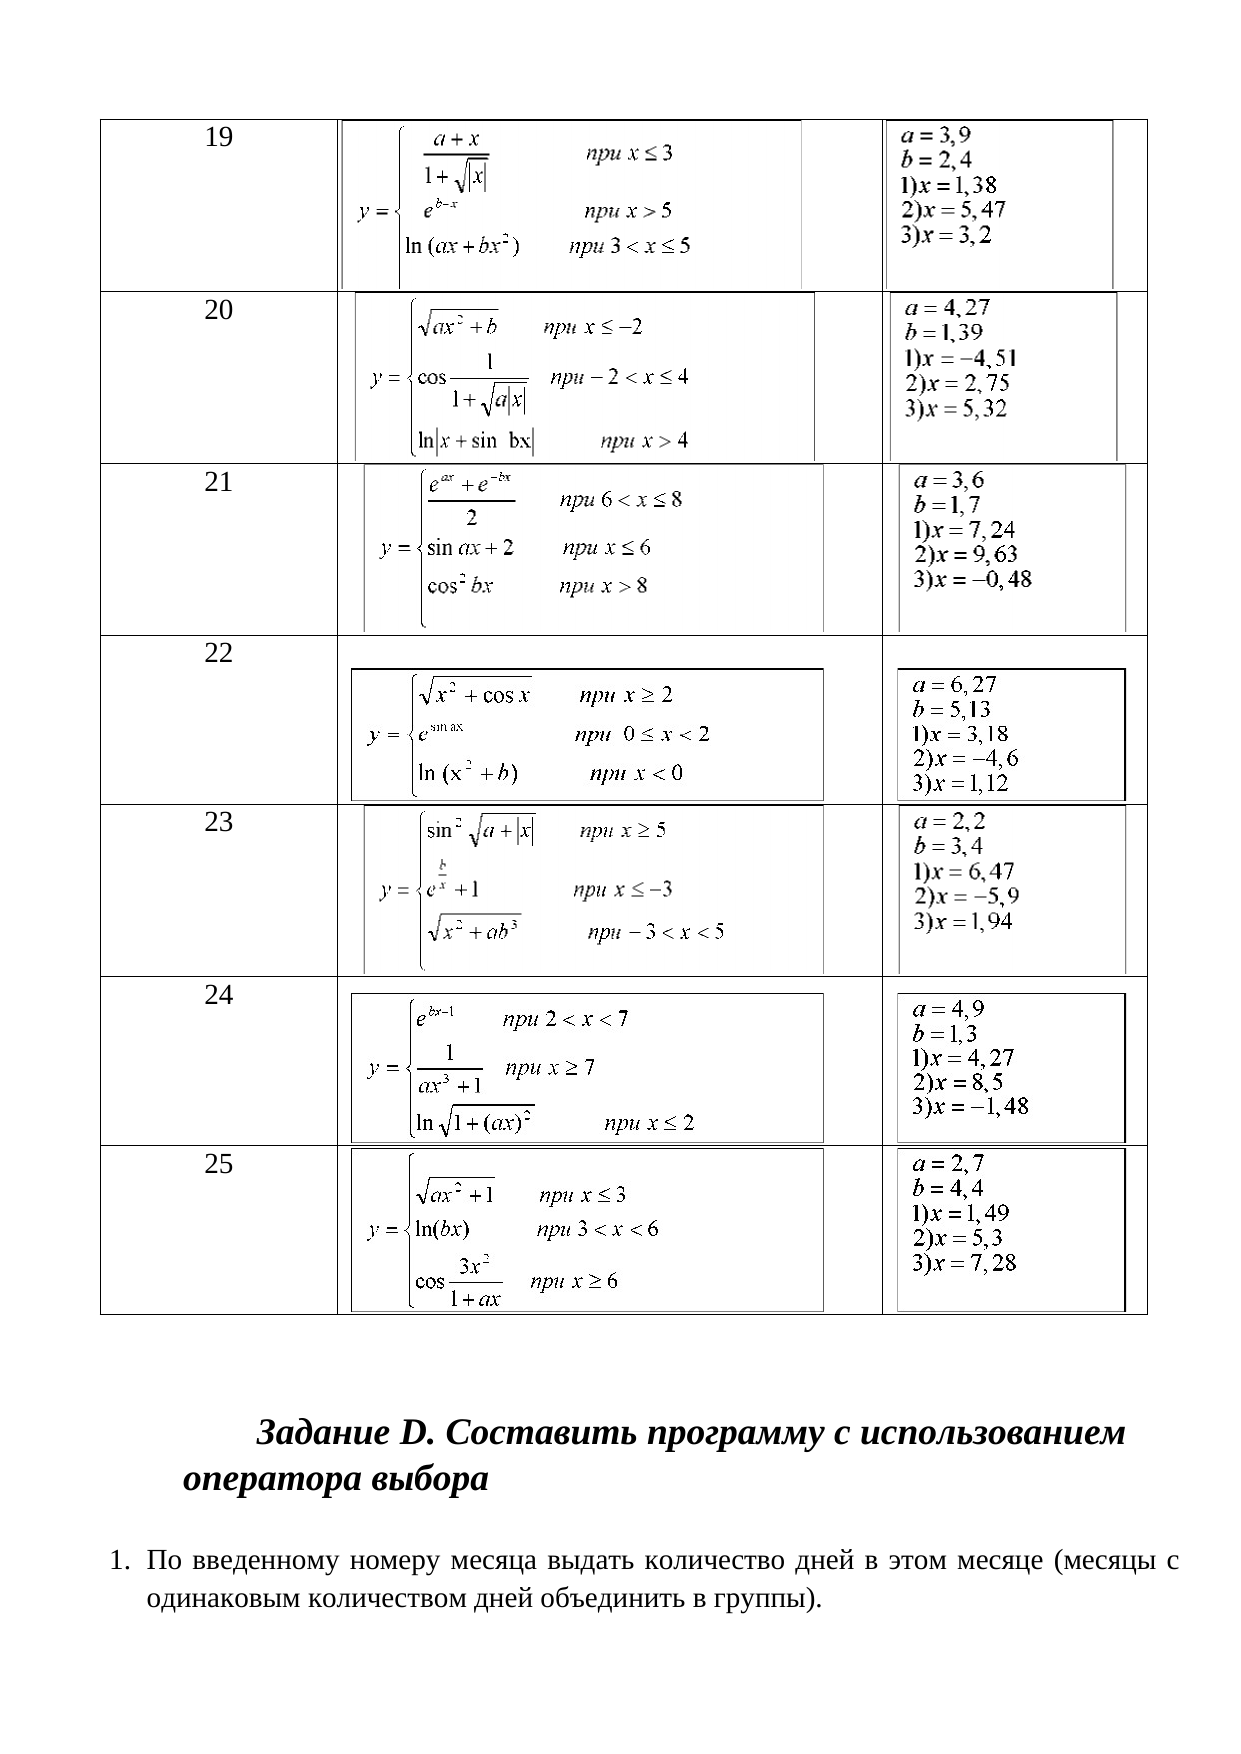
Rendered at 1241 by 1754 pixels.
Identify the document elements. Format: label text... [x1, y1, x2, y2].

table_cell 25 [101, 1146, 337, 1314]
table_cell [883, 292, 1147, 463]
table_cell 21 [101, 464, 337, 634]
table_cell [338, 805, 882, 976]
table_cell 19 [101, 120, 337, 291]
table_cell [883, 636, 1147, 803]
list По введенному номеру месяца выдать количество дней в этом месяце (месяцы с одинаковым количеством дней объединить в группы). [109, 1542, 1181, 1613]
table_cell [883, 120, 1147, 291]
table_cell [338, 1146, 882, 1314]
picture [351, 668, 824, 801]
picture [351, 1148, 824, 1312]
picture [897, 993, 1127, 1143]
picture [354, 292, 815, 461]
picture [341, 119, 802, 289]
table_cell [338, 120, 882, 291]
subtitle Задание D. Составить программу с использованием оператора выбора [183, 1409, 1181, 1499]
table_cell [338, 636, 882, 803]
table_cell [338, 977, 882, 1145]
table_cell [338, 464, 882, 634]
table_cell [883, 464, 1147, 634]
picture [363, 804, 824, 974]
picture [351, 993, 824, 1143]
table_cell 22 [101, 636, 337, 803]
picture [886, 119, 1114, 289]
table_cell 24 [101, 977, 337, 1145]
table_cell [338, 292, 882, 463]
picture [889, 292, 1118, 461]
picture [897, 668, 1127, 801]
picture [363, 464, 824, 632]
table_cell [883, 1146, 1147, 1314]
table_cell 20 [101, 292, 337, 463]
picture [898, 464, 1127, 632]
table_cell 23 [101, 805, 337, 976]
table_cell [883, 977, 1147, 1145]
picture [897, 1148, 1127, 1312]
table_cell [883, 805, 1147, 976]
picture [898, 804, 1127, 974]
